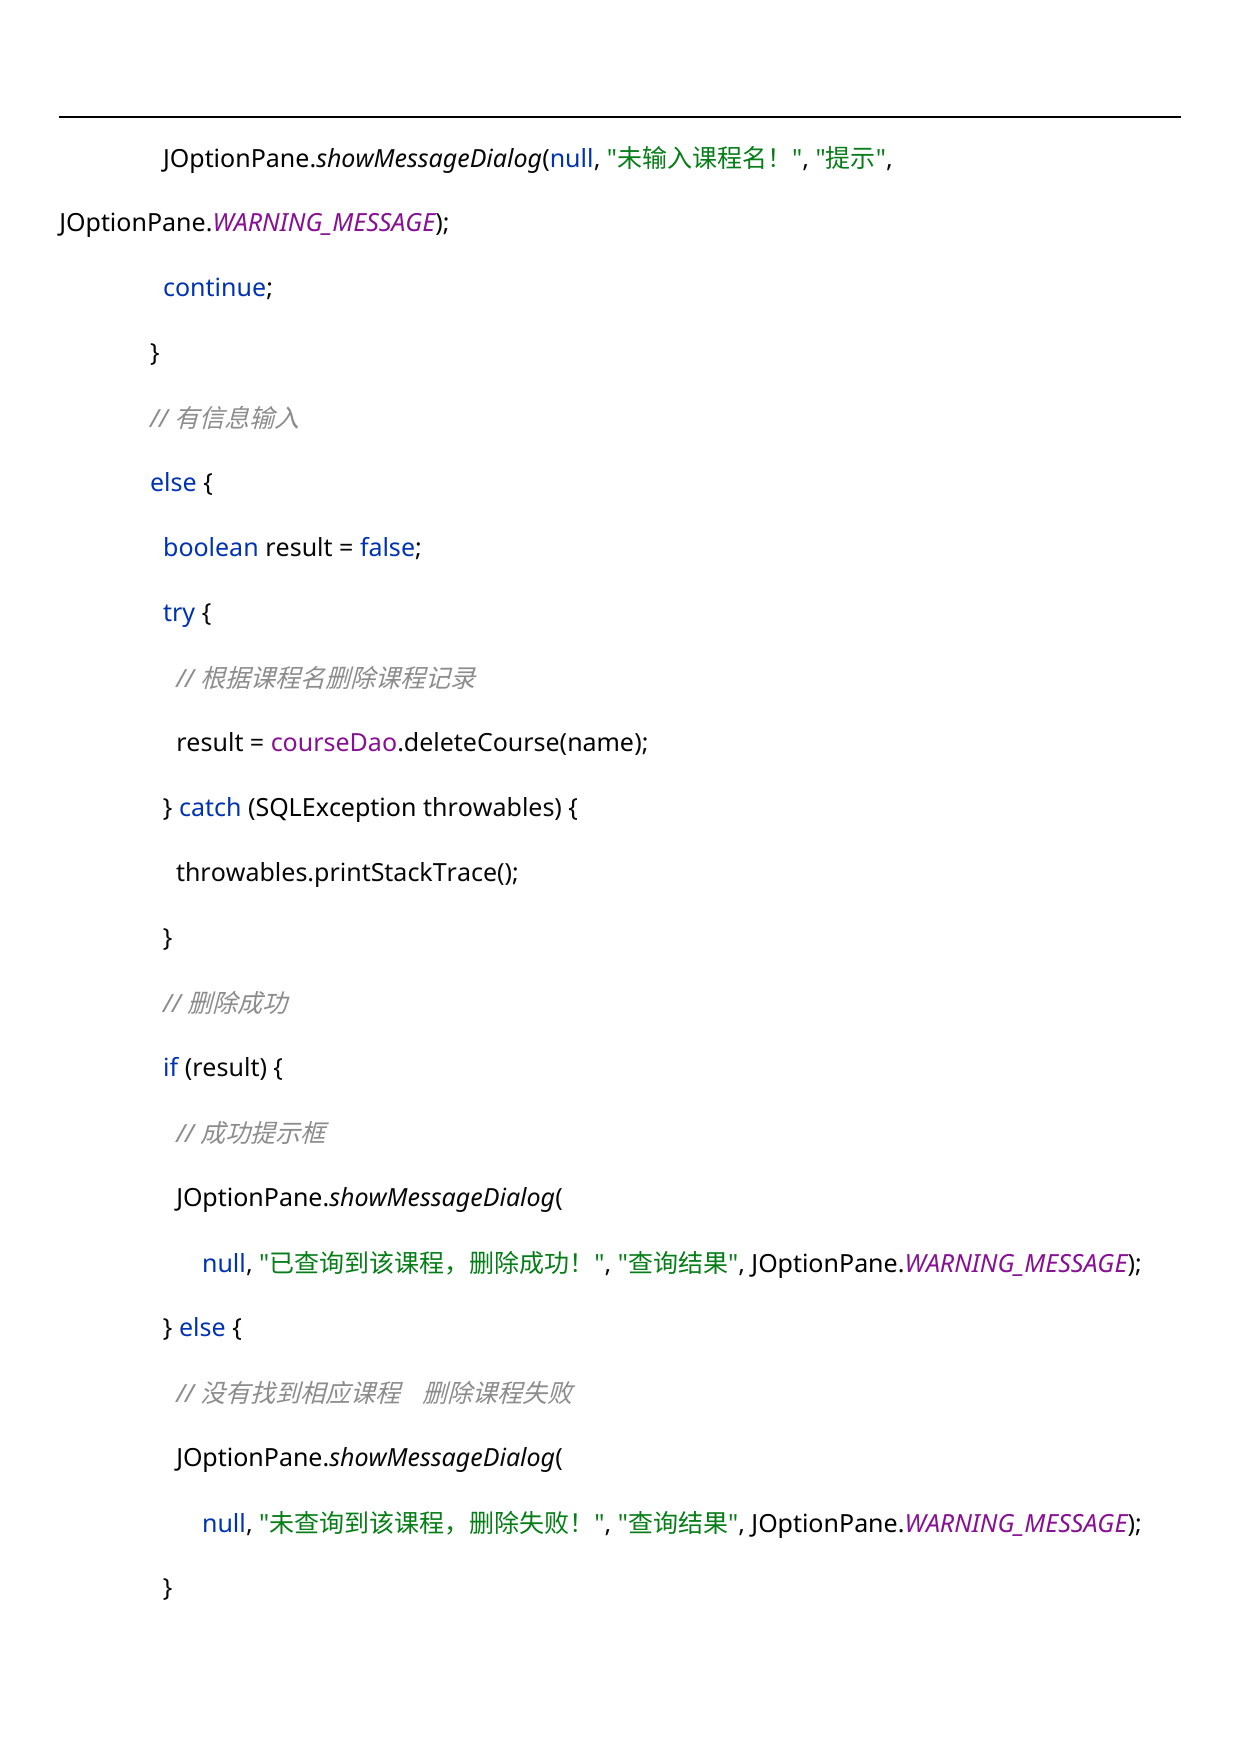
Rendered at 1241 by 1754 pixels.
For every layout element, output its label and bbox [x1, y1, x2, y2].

text [59, 124, 1181, 1619]
